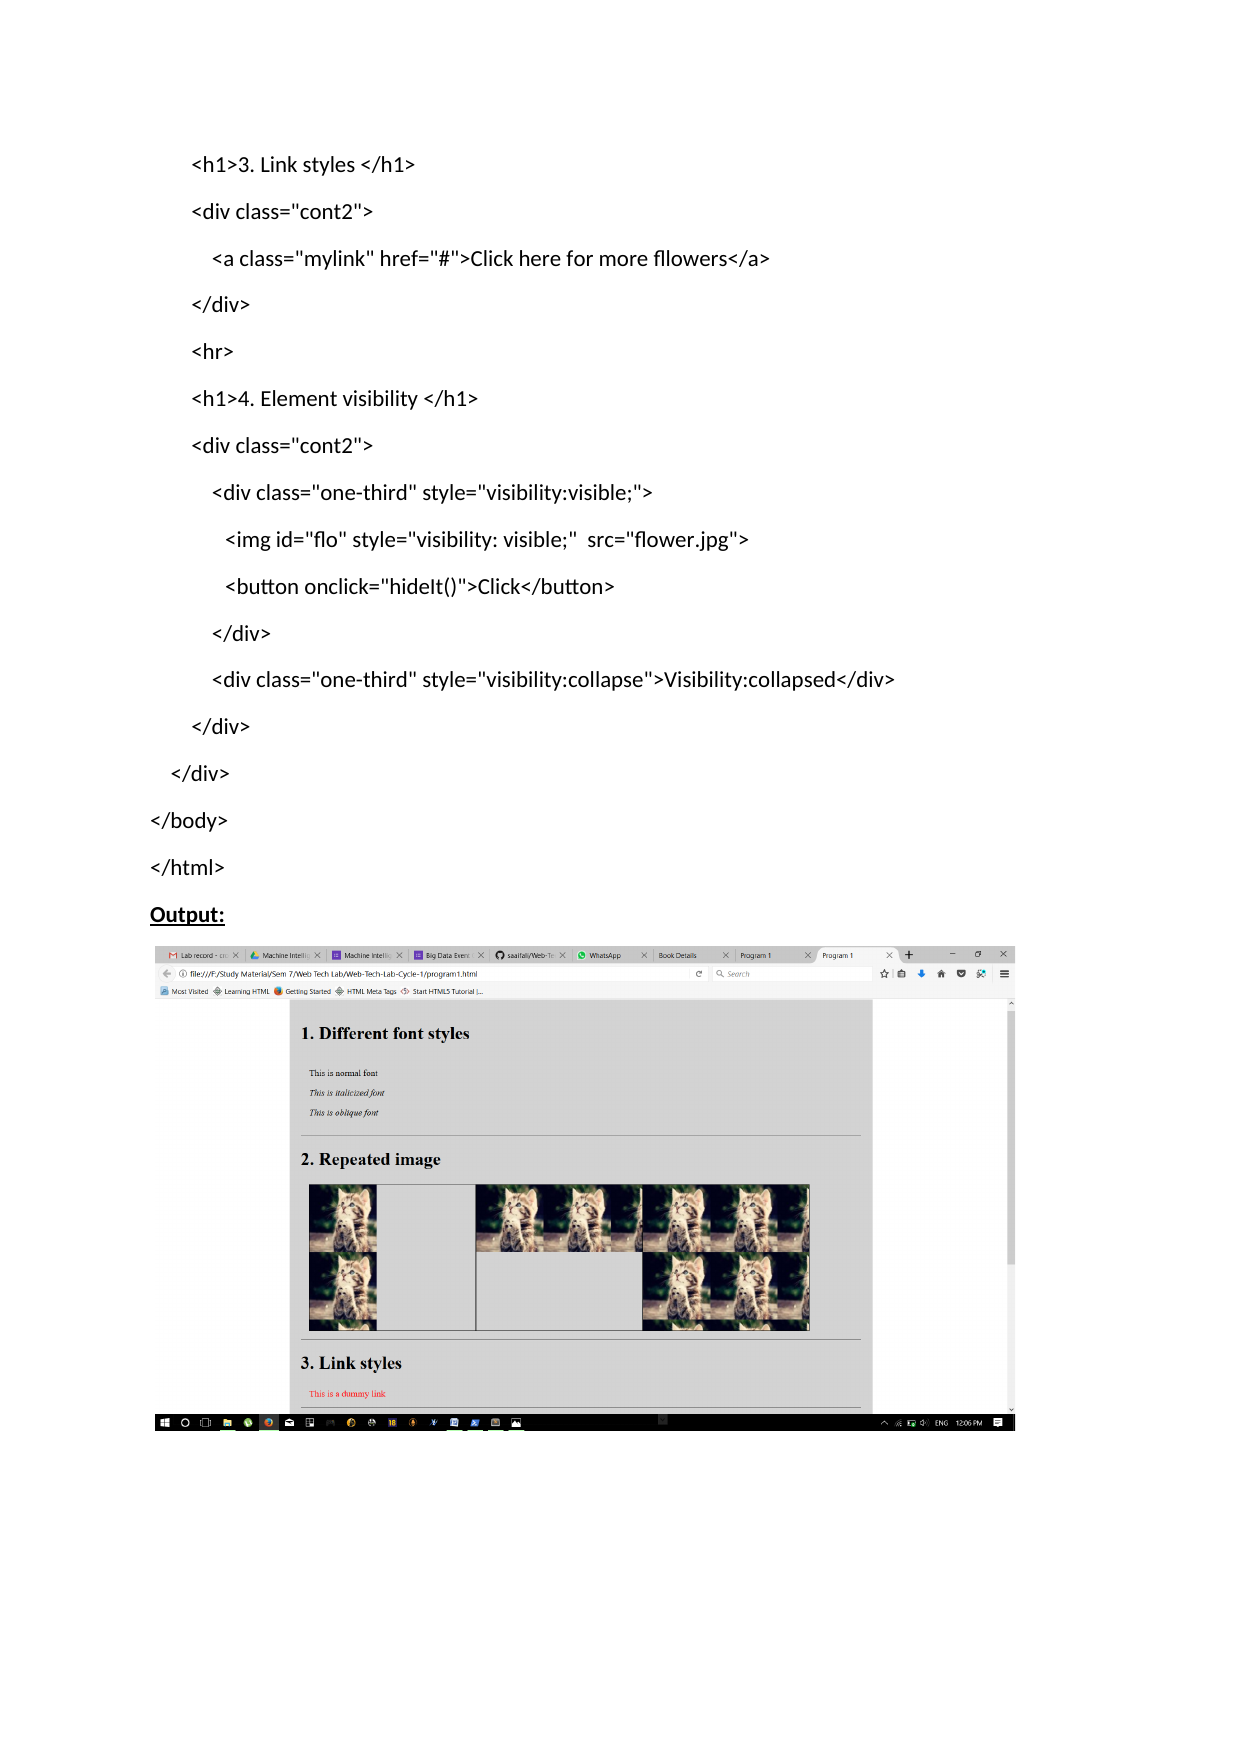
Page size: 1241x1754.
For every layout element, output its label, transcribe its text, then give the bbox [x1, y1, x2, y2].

text <hr> [150, 337, 1090, 366]
text <a class="mylink" href="#">Click here for more fllowers</a> [150, 244, 1090, 272]
text <img id="flo" style="visibility: visible;" src="flower.jpg"> [150, 525, 1090, 553]
text <h1>4. Element visibility </h1> [150, 384, 1090, 412]
picture [155, 946, 1016, 1431]
text <div class="cont2"> [150, 197, 1090, 225]
text <div class="one-third" style="visibility:visible;"> [150, 478, 1090, 506]
text </div> [150, 712, 1090, 741]
text <h1>3. Link styles </h1> [150, 150, 1090, 178]
text <div class="one-third" style="visibility:collapse">Visibility:collapsed</div> [150, 666, 1090, 694]
text Output: [150, 900, 1090, 928]
text </div> [150, 759, 1090, 787]
text <button onclick="hideIt()">Click</button> [150, 572, 1090, 600]
text </div> [150, 291, 1090, 319]
text </div> [150, 619, 1090, 647]
text </body> [150, 806, 1090, 834]
text <div class="cont2"> [150, 431, 1090, 459]
text </html> [150, 853, 1090, 881]
